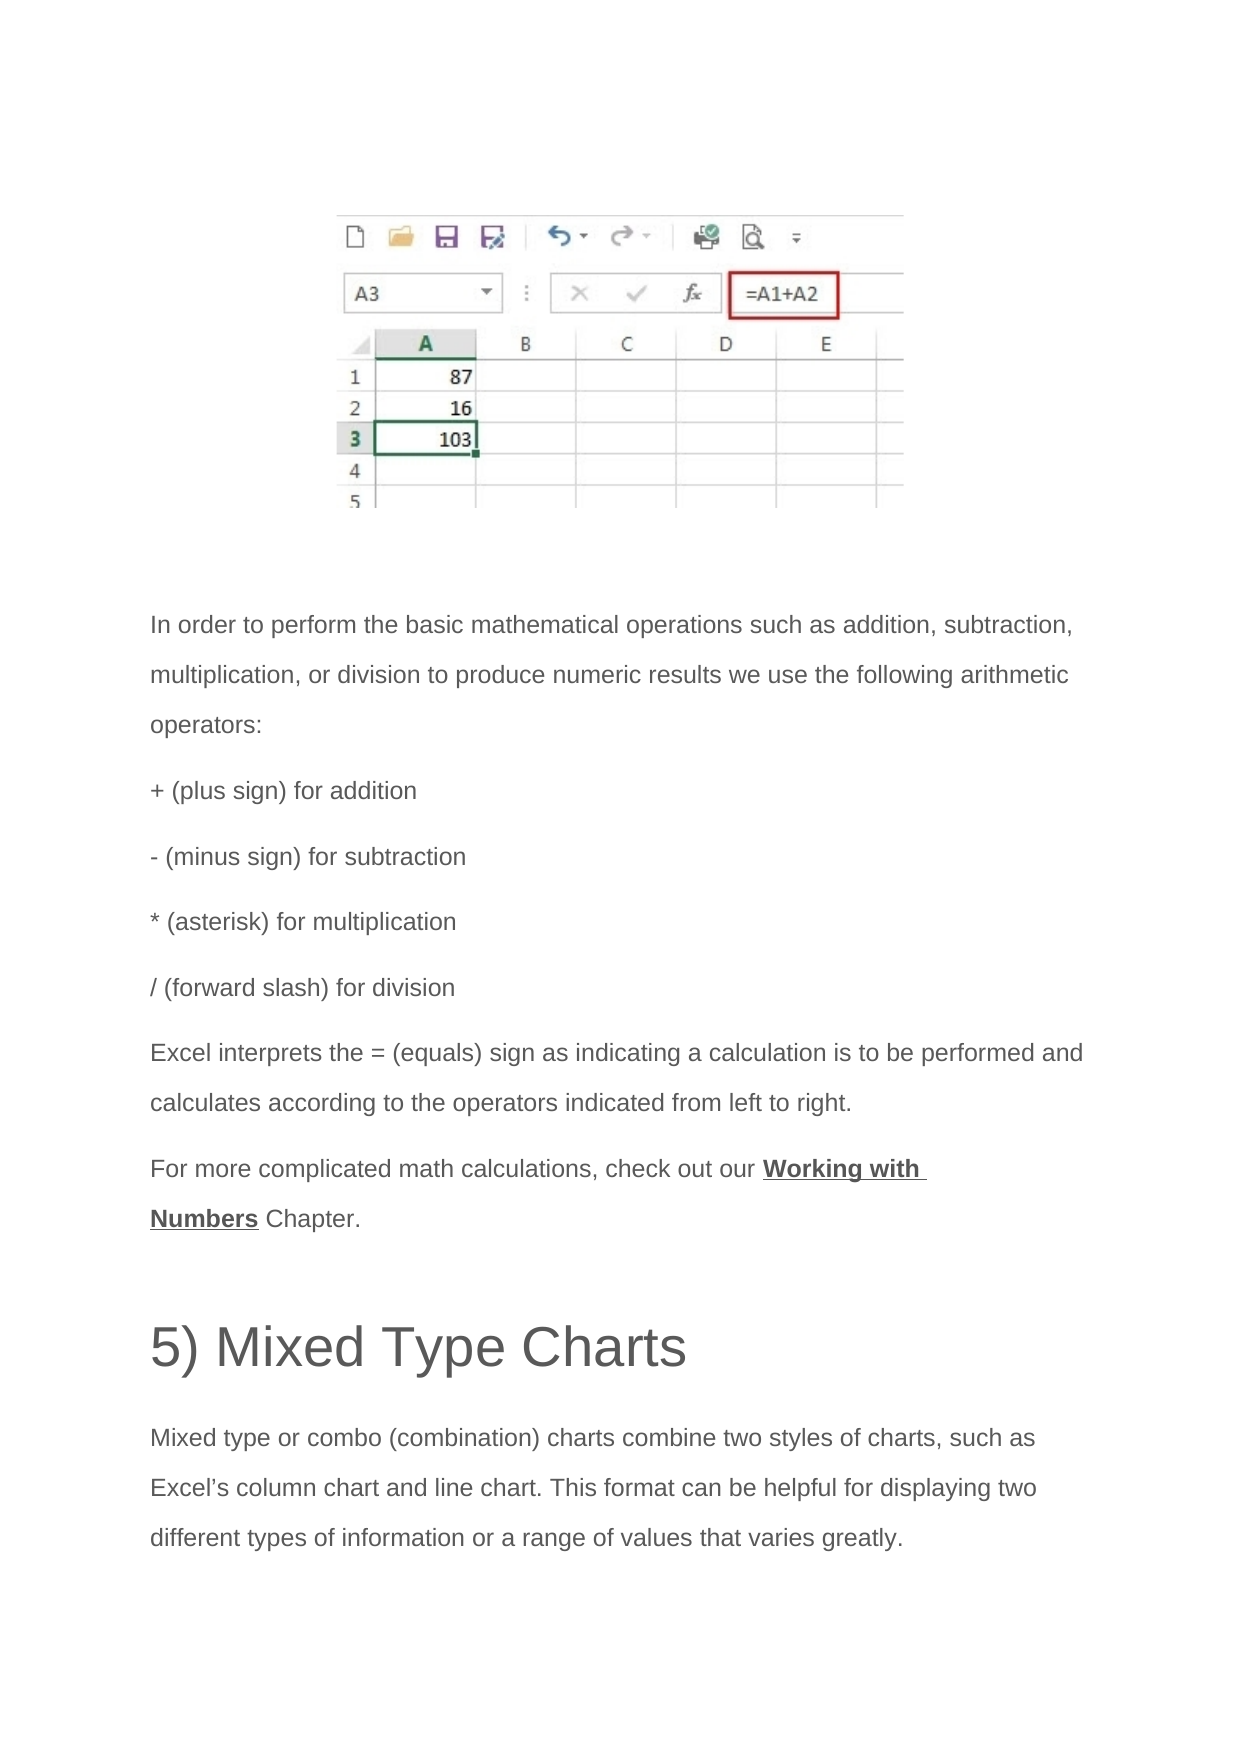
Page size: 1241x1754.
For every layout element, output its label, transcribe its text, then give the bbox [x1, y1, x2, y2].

text In order to perform the basic mathematical operations such as addition, subtraction, multiplication, or division to produce numeric results we use the following arithmetic operators: [150, 589, 1090, 739]
text * (asterisk) for multiplication [150, 886, 1090, 936]
text For more complicated math calculations, check out our Working with Numbers Chapter. [150, 1133, 1090, 1233]
text Excel interprets the = (equals) sign as indicating a calculation is to be performed and calculates according to the operators indicated from left to right. [150, 1017, 1090, 1117]
picture [336, 215, 904, 508]
text - (minus sign) for subtraction [150, 820, 1090, 870]
text / (forward slash) for division [150, 952, 1090, 1002]
subtitle 5) Mixed Type Charts [150, 1314, 1090, 1379]
text Mixed type or combo (combination) charts combine two styles of charts, such as Excel’s column chart and line chart. This format can be helpful for displaying two different types of information or a range of values that varies greatly. [150, 1402, 1090, 1552]
text + (plus sign) for addition [150, 755, 1090, 805]
